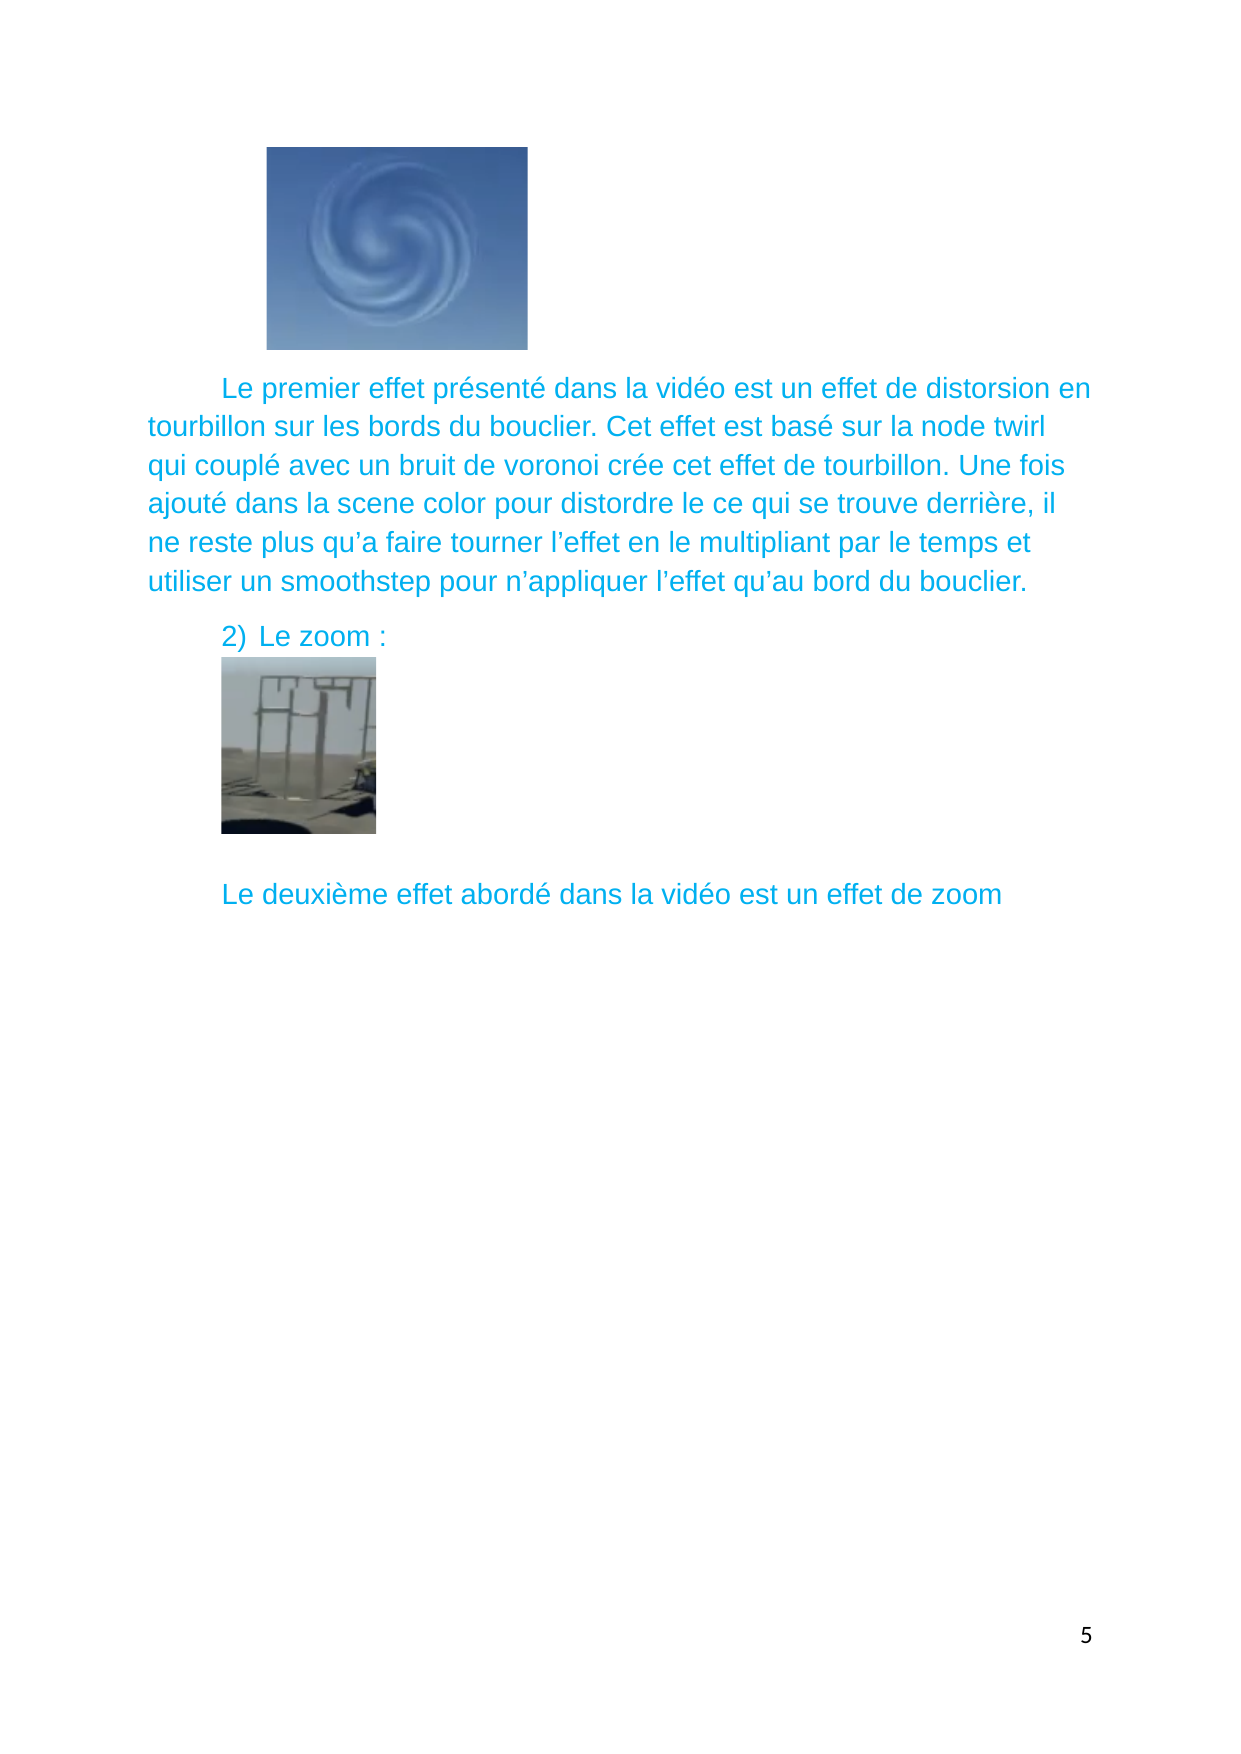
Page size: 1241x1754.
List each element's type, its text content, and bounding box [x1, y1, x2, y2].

picture [266, 147, 528, 350]
list Le deuxième effet abordé dans la vidéo est un effet de zoom [221, 877, 1093, 910]
picture [221, 657, 377, 834]
text Le premier effet présenté dans la vidéo est un effet de distorsion en tourbillon sur les bords du bouclier. Cet effet est basé sur la node twirl qui couplé avec un bruit de voronoi crée cet effet de tourbillon. Une fois ajouté dans la scene color pour distordre le ce qui se trouve derrière, il ne reste plus qu’a faire tourner l’effet en le multipliant par le temps et utiliser un smoothstep pour n’appliquer l’effet qu’au bord du bouclier. [148, 371, 1093, 597]
list Le zoom : [221, 619, 1093, 652]
